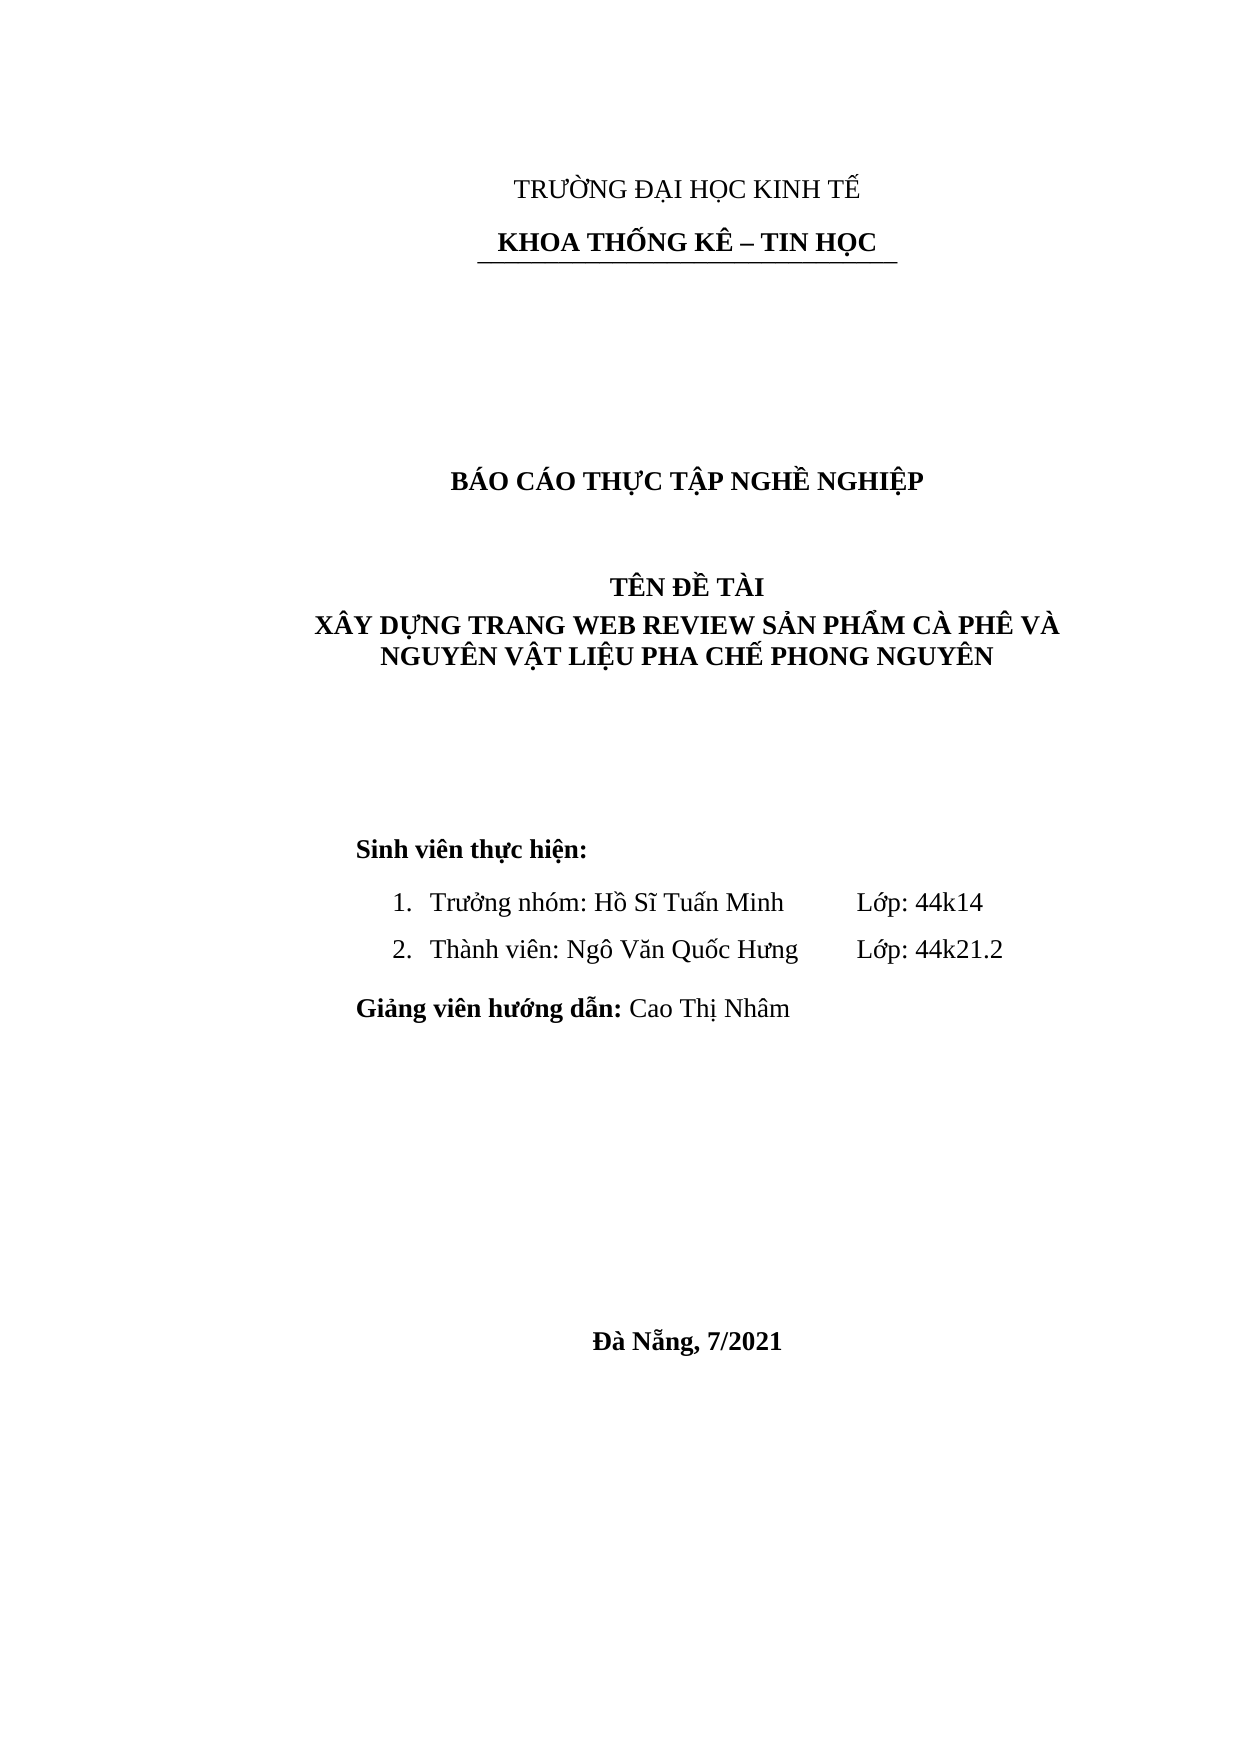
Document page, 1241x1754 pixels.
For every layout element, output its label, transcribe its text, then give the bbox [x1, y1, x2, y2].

list Trưởng nhóm: Hồ Sĩ Tuấn Minh Lớp: 44k14 [392, 886, 1092, 917]
list Thành viên: Ngô Văn Quốc Hưng Lớp: 44k21.2 [392, 933, 1092, 964]
text BÁO CÁO THỰC TẬP NGHỀ NGHIỆP [282, 466, 1092, 497]
text TRƯỜNG ĐẠI HỌC KINH TẾ [282, 173, 1092, 204]
text TÊN ĐỀ TÀI [282, 571, 1092, 603]
text ––––––––––––––––––––––––––––––– [282, 257, 1092, 272]
text Giảng viên hướng dẫn: Cao Thị Nhâm [282, 992, 1092, 1023]
text Sinh viên thực hiện: [282, 833, 1092, 864]
text XÂY DỰNG TRANG WEB REVIEW SẢN PHẨM CÀ PHÊ VÀ NGUYÊN VẬT LIỆU PHA CHẾ PHONG NGUYÊN [282, 609, 1092, 671]
text Đà Nẵng, 7/2021 [282, 1325, 1092, 1357]
text KHOA THỐNG KÊ – TIN HỌC [282, 226, 1092, 257]
